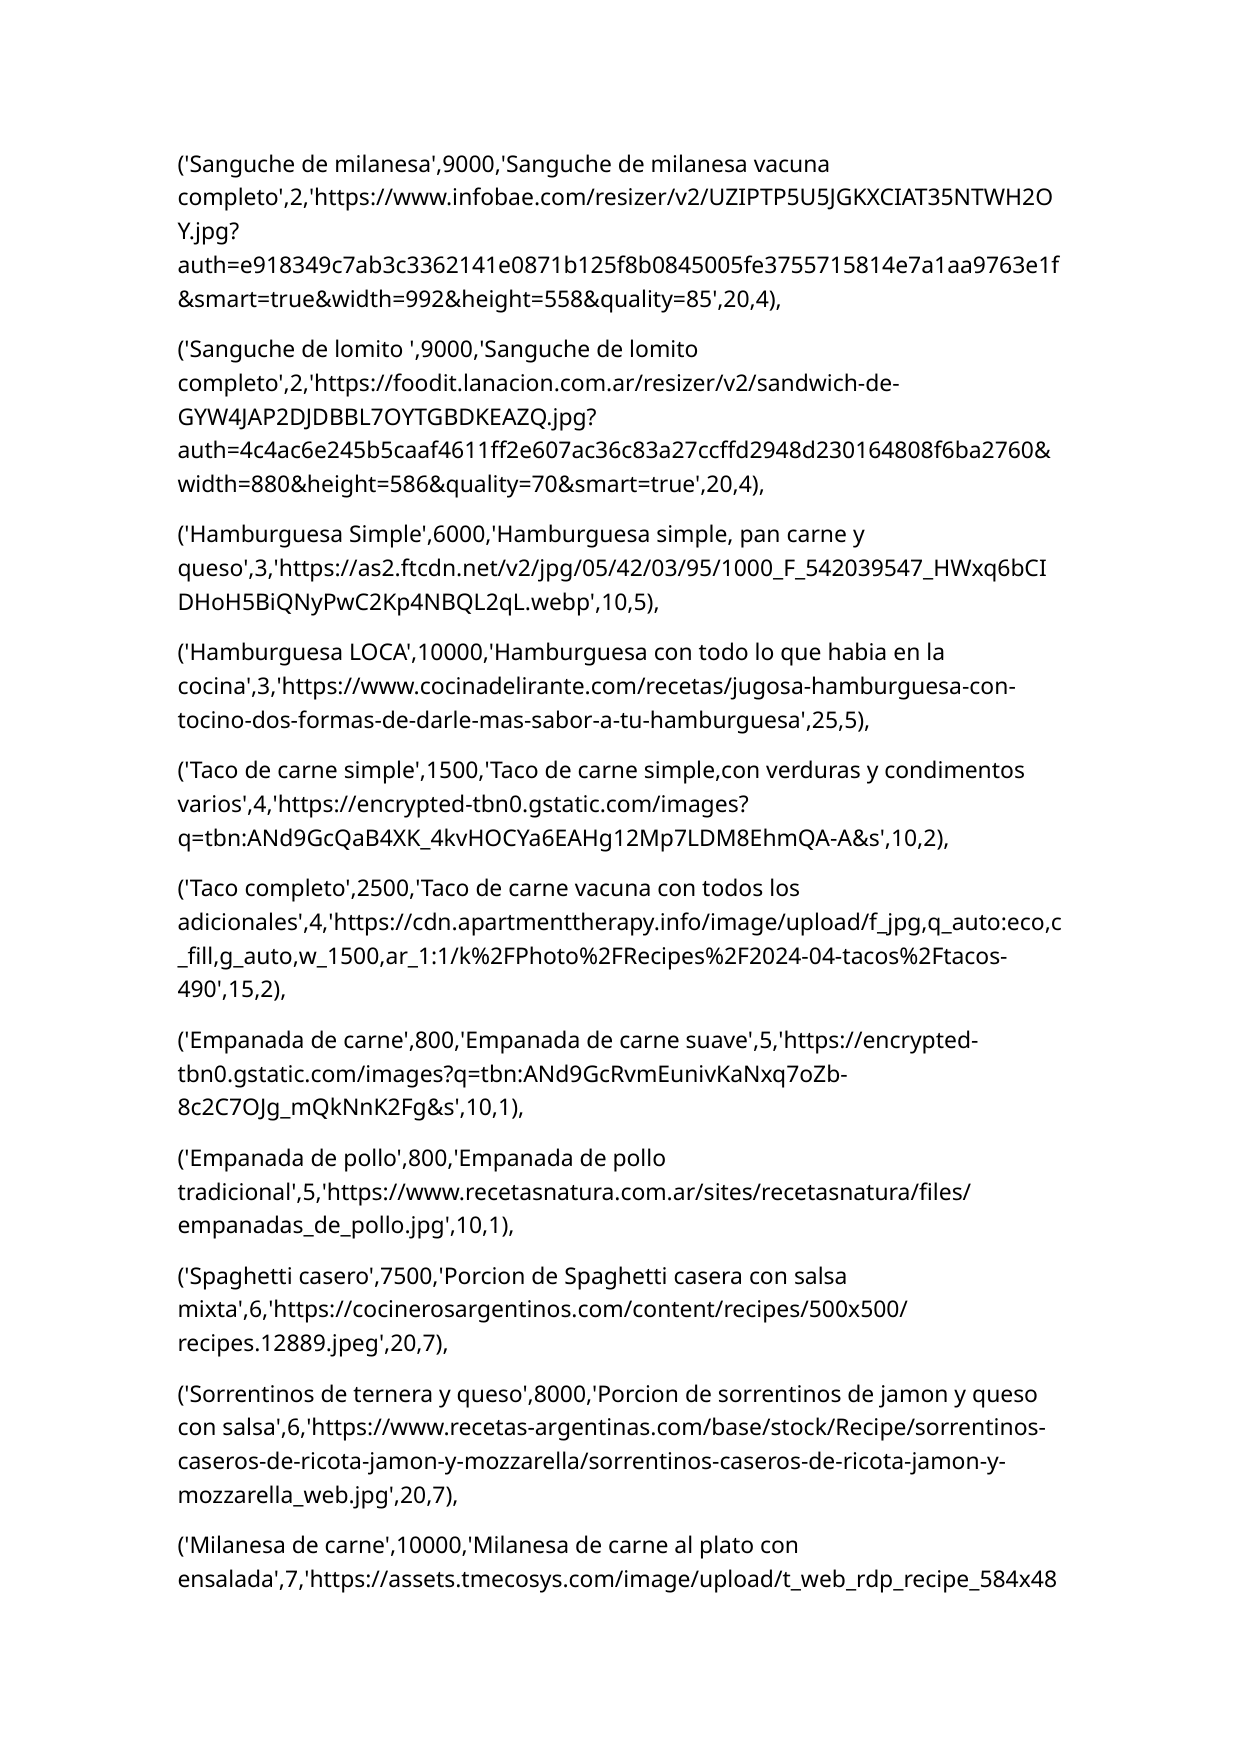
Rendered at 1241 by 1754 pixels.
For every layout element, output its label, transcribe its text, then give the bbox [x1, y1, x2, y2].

text ('Sorrentinos de ternera y queso',8000,'Porcion de sorrentinos de jamon y queso con salsa',6,'https://www.recetas-argentinas.com/base/stock/Recipe/sorrentinos-caseros-de-ricota-jamon-y-mozzarella/sorrentinos-caseros-de-ricota-jamon-y-mozzarella_web.jpg',20,7), [177, 1378, 1063, 1510]
text ('Sanguche de milanesa',9000,'Sanguche de milanesa vacuna completo',2,'https://www.infobae.com/resizer/v2/UZIPTP5U5JGKXCIAT35NTWH2OY.jpg?auth=e918349c7ab3c3362141e0871b125f8b0845005fe3755715814e7a1aa9763e1f&smart=true&width=992&height=558&quality=85',20,4), [177, 148, 1063, 314]
text ('Spaghetti casero',7500,'Porcion de Spaghetti casera con salsa mixta',6,'https://cocinerosargentinos.com/content/recipes/500x500/recipes.12889.jpeg',20,7), [177, 1260, 1063, 1358]
text ('Taco de carne simple',1500,'Taco de carne simple,con verduras y condimentos varios',4,'https://encrypted-tbn0.gstatic.com/images?q=tbn:ANd9GcQaB4XK_4kvHOCYa6EAHg12Mp7LDM8EhmQA-A&s',10,2), [177, 754, 1063, 853]
text ('Hamburguesa LOCA',10000,'Hamburguesa con todo lo que habia en la cocina',3,'https://www.cocinadelirante.com/recetas/jugosa-hamburguesa-con-tocino-dos-formas-de-darle-mas-sabor-a-tu-hamburguesa',25,5), [177, 636, 1063, 735]
text ('Sanguche de lomito ',9000,'Sanguche de lomito completo',2,'https://foodit.lanacion.com.ar/resizer/v2/sandwich-de-GYW4JAP2DJDBBL7OYTGBDKEAZQ.jpg?auth=4c4ac6e245b5caaf4611ff2e607ac36c83a27ccffd2948d230164808f6ba2760&width=880&height=586&quality=70&smart=true',20,4), [177, 333, 1063, 499]
text ('Empanada de carne',800,'Empanada de carne suave',5,'https://encrypted-tbn0.gstatic.com/images?q=tbn:ANd9GcRvmEunivKaNxq7oZb-8c2C7OJg_mQkNnK2Fg&s',10,1), [177, 1024, 1063, 1123]
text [177, 1529, 1063, 1594]
text ('Hamburguesa Simple',6000,'Hamburguesa simple, pan carne y queso',3,'https://as2.ftcdn.net/v2/jpg/05/42/03/95/1000_F_542039547_HWxq6bCIDHoH5BiQNyPwC2Kp4NBQL2qL.webp',10,5), [177, 518, 1063, 617]
text ('Taco completo',2500,'Taco de carne vacuna con todos los adicionales',4,'https://cdn.apartmenttherapy.info/image/upload/f_jpg,q_auto:eco,c_fill,g_auto,w_1500,ar_1:1/k%2FPhoto%2FRecipes%2F2024-04-tacos%2Ftacos-490',15,2), [177, 872, 1063, 1005]
text ('Empanada de pollo',800,'Empanada de pollo tradicional',5,'https://www.recetasnatura.com.ar/sites/recetasnatura/files/empanadas_de_pollo.jpg',10,1), [177, 1142, 1063, 1241]
